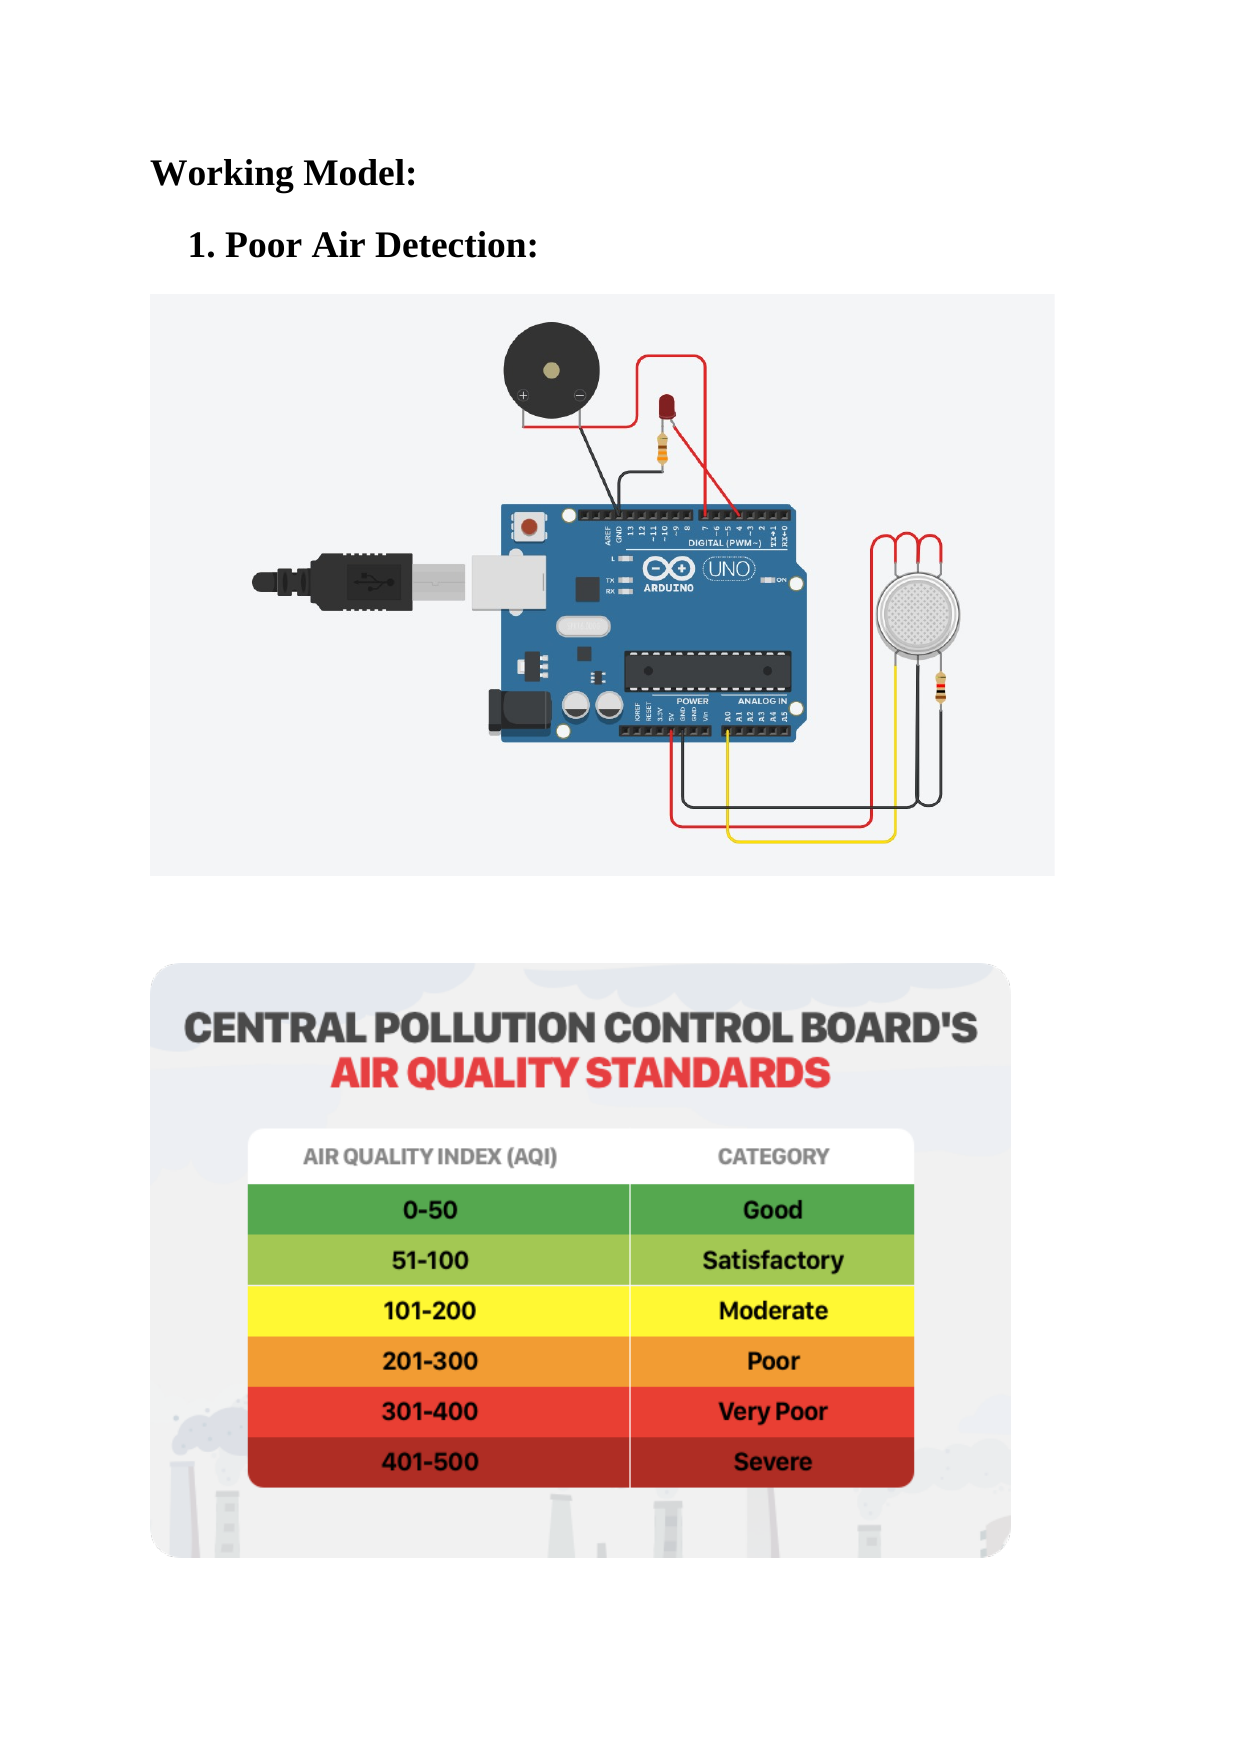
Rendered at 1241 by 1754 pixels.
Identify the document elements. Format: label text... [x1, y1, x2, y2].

picture [150, 294, 1055, 876]
picture [150, 963, 1011, 1558]
text Working Model: [150, 150, 1090, 193]
list Poor Air Detection: [187, 222, 1090, 265]
